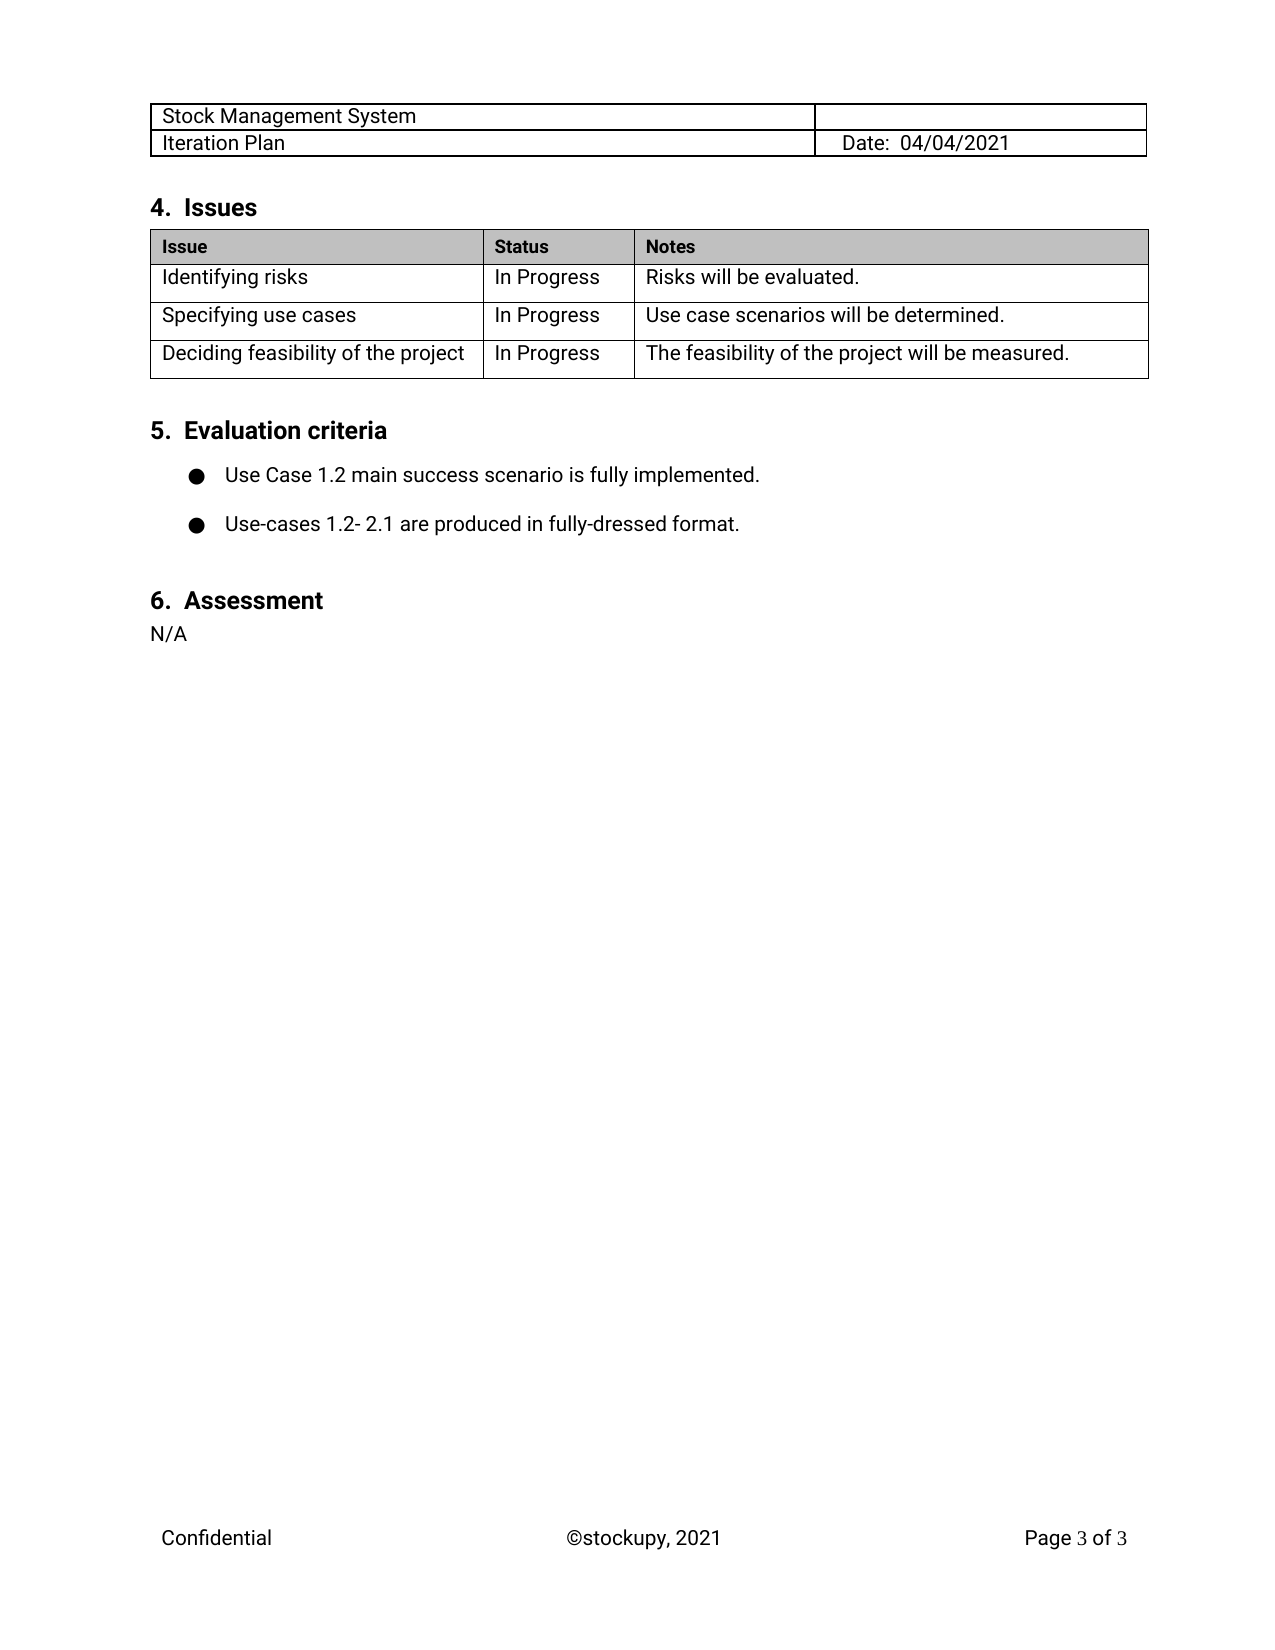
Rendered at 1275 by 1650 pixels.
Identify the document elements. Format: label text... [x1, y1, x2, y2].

table_cell The feasibility of the project will be measured. [635, 341, 1148, 378]
table_cell Use case scenarios will be determined. [635, 303, 1148, 340]
table_cell In Progress [484, 341, 634, 378]
subtitle 4. Issues [150, 193, 1125, 223]
list Use Case 1.2 main success scenario is fully implemented. [187, 452, 1125, 494]
table_cell Specifying use cases [151, 303, 483, 340]
subtitle 5. Evaluation criteria [150, 416, 1125, 445]
table_header Status [484, 230, 634, 264]
table_header Notes [635, 230, 1148, 264]
table_cell In Progress [484, 265, 634, 302]
table_header Issue [151, 230, 483, 264]
table_cell Identifying risks [151, 265, 483, 302]
subtitle 6. Assessment [150, 587, 1125, 616]
list Use-cases 1.2- 2.1 are produced in fully-dressed format. [187, 501, 1125, 543]
table_cell In Progress [484, 303, 634, 340]
table_cell Risks will be evaluated. [635, 265, 1148, 302]
table_cell Deciding feasibility of the project [151, 341, 483, 378]
text N/A [150, 622, 1125, 646]
